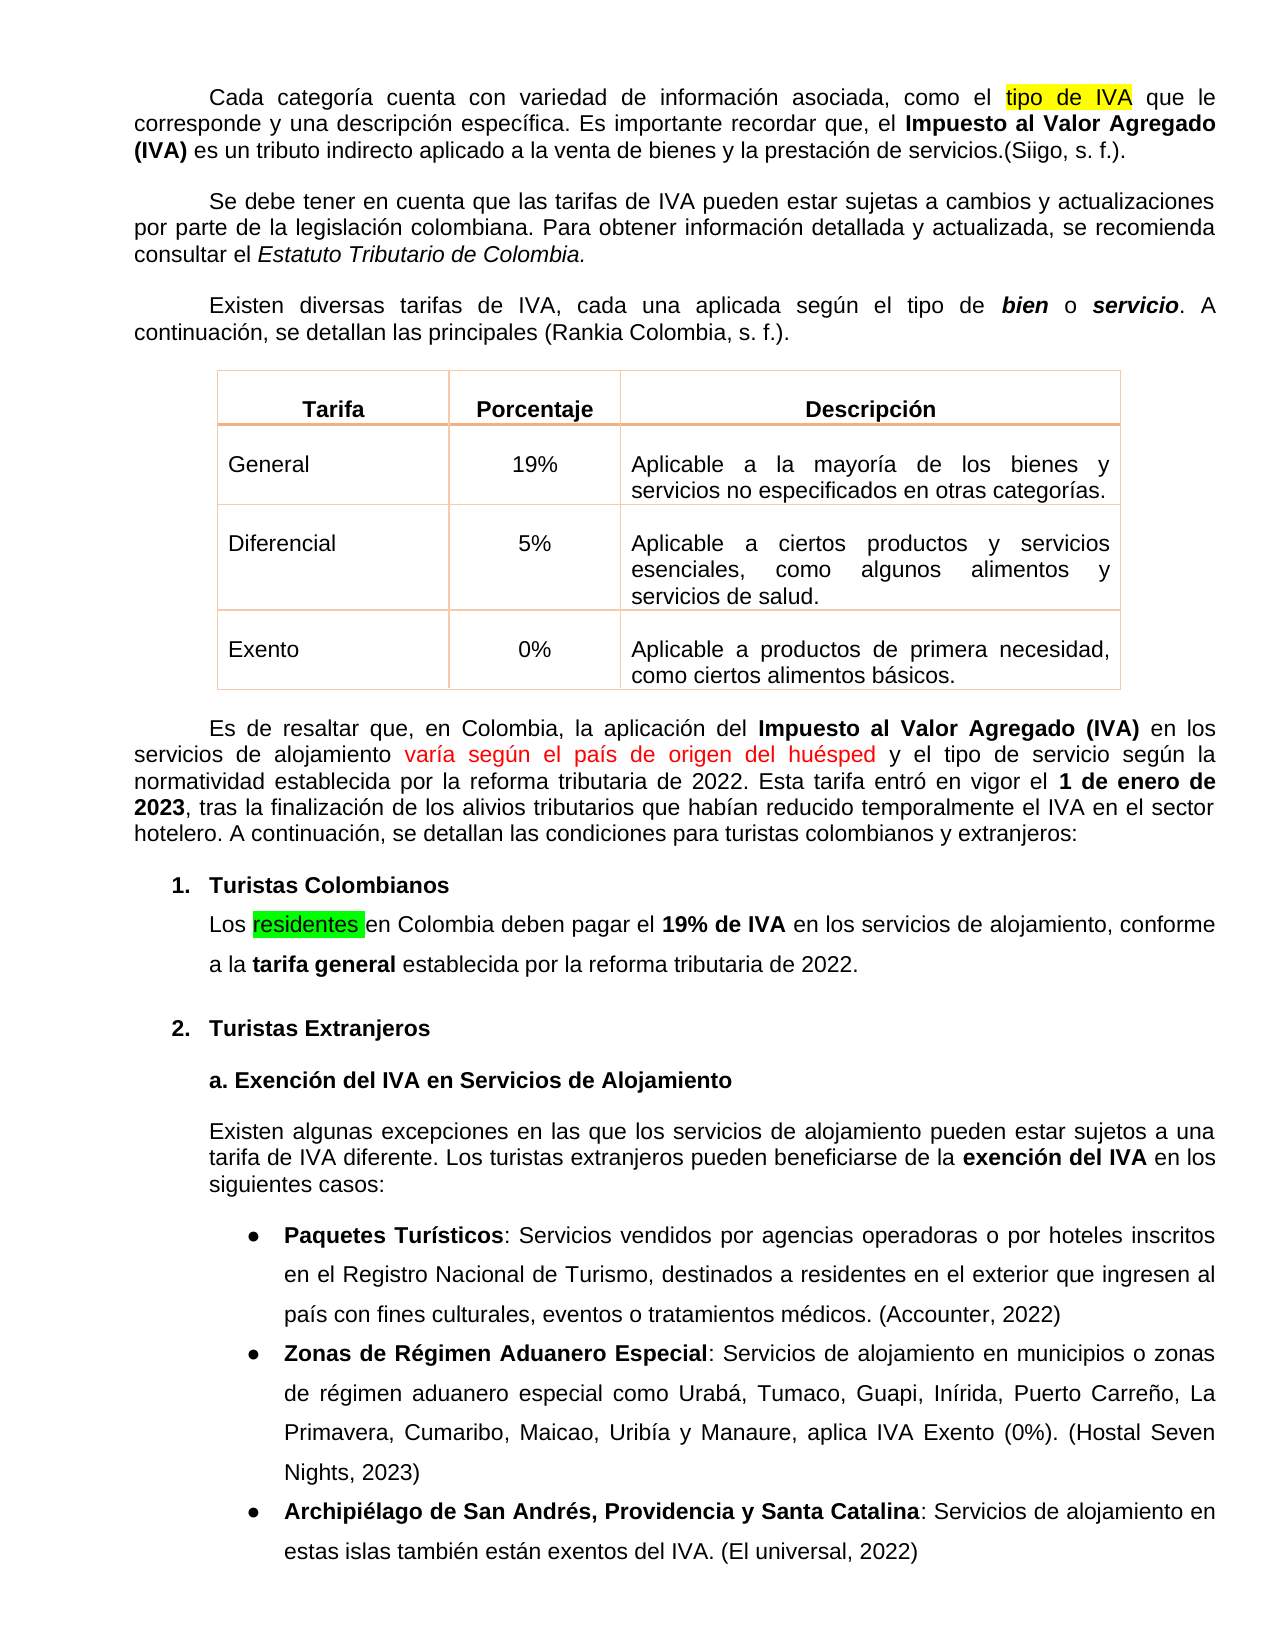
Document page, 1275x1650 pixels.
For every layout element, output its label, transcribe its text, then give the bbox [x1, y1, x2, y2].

table_cell Aplicable a la mayoría de los bienes y servicios no especificados en otras categorías. [621, 426, 1120, 503]
table_cell 0% [450, 611, 620, 688]
text Existen algunas excepciones en las que los servicios de alojamiento pueden estar sujetos a una tarifa de IVA diferente. Los turistas extranjeros pueden beneficiarse de la exención del IVA en los siguientes casos: [209, 1118, 1216, 1197]
table_cell Aplicable a ciertos productos y servicios esenciales, como algunos alimentos y servicios de salud. [621, 505, 1120, 609]
table_header Porcentaje [450, 371, 620, 423]
list Turistas Colombianos [171, 872, 1216, 898]
text Los residentes en Colombia deben pagar el 19% de IVA en los servicios de alojamiento, conforme a la tarifa general establecida por la reforma tributaria de 2022. [209, 911, 1216, 977]
text Existen diversas tarifas de IVA, cada una aplicada según el tipo de bien o servicio. A continuación, se detallan las principales (Rankia Colombia, s. f.). [134, 292, 1216, 345]
text Es de resaltar que, en Colombia, la aplicación del Impuesto al Valor Agregado (IVA) en los servicios de alojamiento varía según el país de origen del huésped y el tipo de servicio según la normatividad establecida por la reforma tributaria de 2022. Esta tarifa entró en vigor el 1 de enero de 2023, tras la finalización de los alivios tributarios que habían reducido temporalmente el IVA en el sector hotelero. A continuación, se detallan las condiciones para turistas colombianos y extranjeros: [134, 715, 1216, 847]
table_cell 5% [450, 505, 620, 609]
list Archipiélago de San Andrés, Providencia y Santa Catalina: Servicios de alojamiento en estas islas también están exentos del IVA. (El universal, 2022) [246, 1498, 1216, 1564]
text Cada categoría cuenta con variedad de información asociada, como el tipo de IVA que le corresponde y una descripción específica. Es importante recordar que, el Impuesto al Valor Agregado (IVA) es un tributo indirecto aplicado a la venta de bienes y la prestación de servicios.(Siigo, s. f.). [134, 84, 1216, 163]
table_header Descripción [621, 371, 1120, 423]
table_cell Diferencial [218, 505, 448, 609]
table_header Tarifa [218, 371, 448, 423]
list Turistas Extranjeros [171, 1015, 1216, 1042]
table_cell General [218, 426, 448, 503]
list Zonas de Régimen Aduanero Especial: Servicios de alojamiento en municipios o zonas de régimen aduanero especial como Urabá, Tumaco, Guapi, Inírida, Puerto Carreño, La Primavera, Cumaribo, Maicao, Uribía y Manaure, aplica IVA Exento (0%). (Hostal Seven Nights, 2023) [246, 1340, 1216, 1485]
table_cell 19% [450, 426, 620, 503]
list Paquetes Turísticos: Servicios vendidos por agencias operadoras o por hoteles inscritos en el Registro Nacional de Turismo, destinados a residentes en el exterior que ingresen al país con fines culturales, eventos o tratamientos médicos. (Accounter, 2022) [246, 1222, 1216, 1327]
text a. Exención del IVA en Servicios de Alojamiento [209, 1067, 1216, 1093]
table_cell Exento [218, 611, 448, 688]
table_cell Aplicable a productos de primera necesidad, como ciertos alimentos básicos. [621, 611, 1120, 688]
text Se debe tener en cuenta que las tarifas de IVA pueden estar sujetas a cambios y actualizaciones por parte de la legislación colombiana. Para obtener información detallada y actualizada, se recomienda consultar el Estatuto Tributario de Colombia. [134, 188, 1216, 267]
